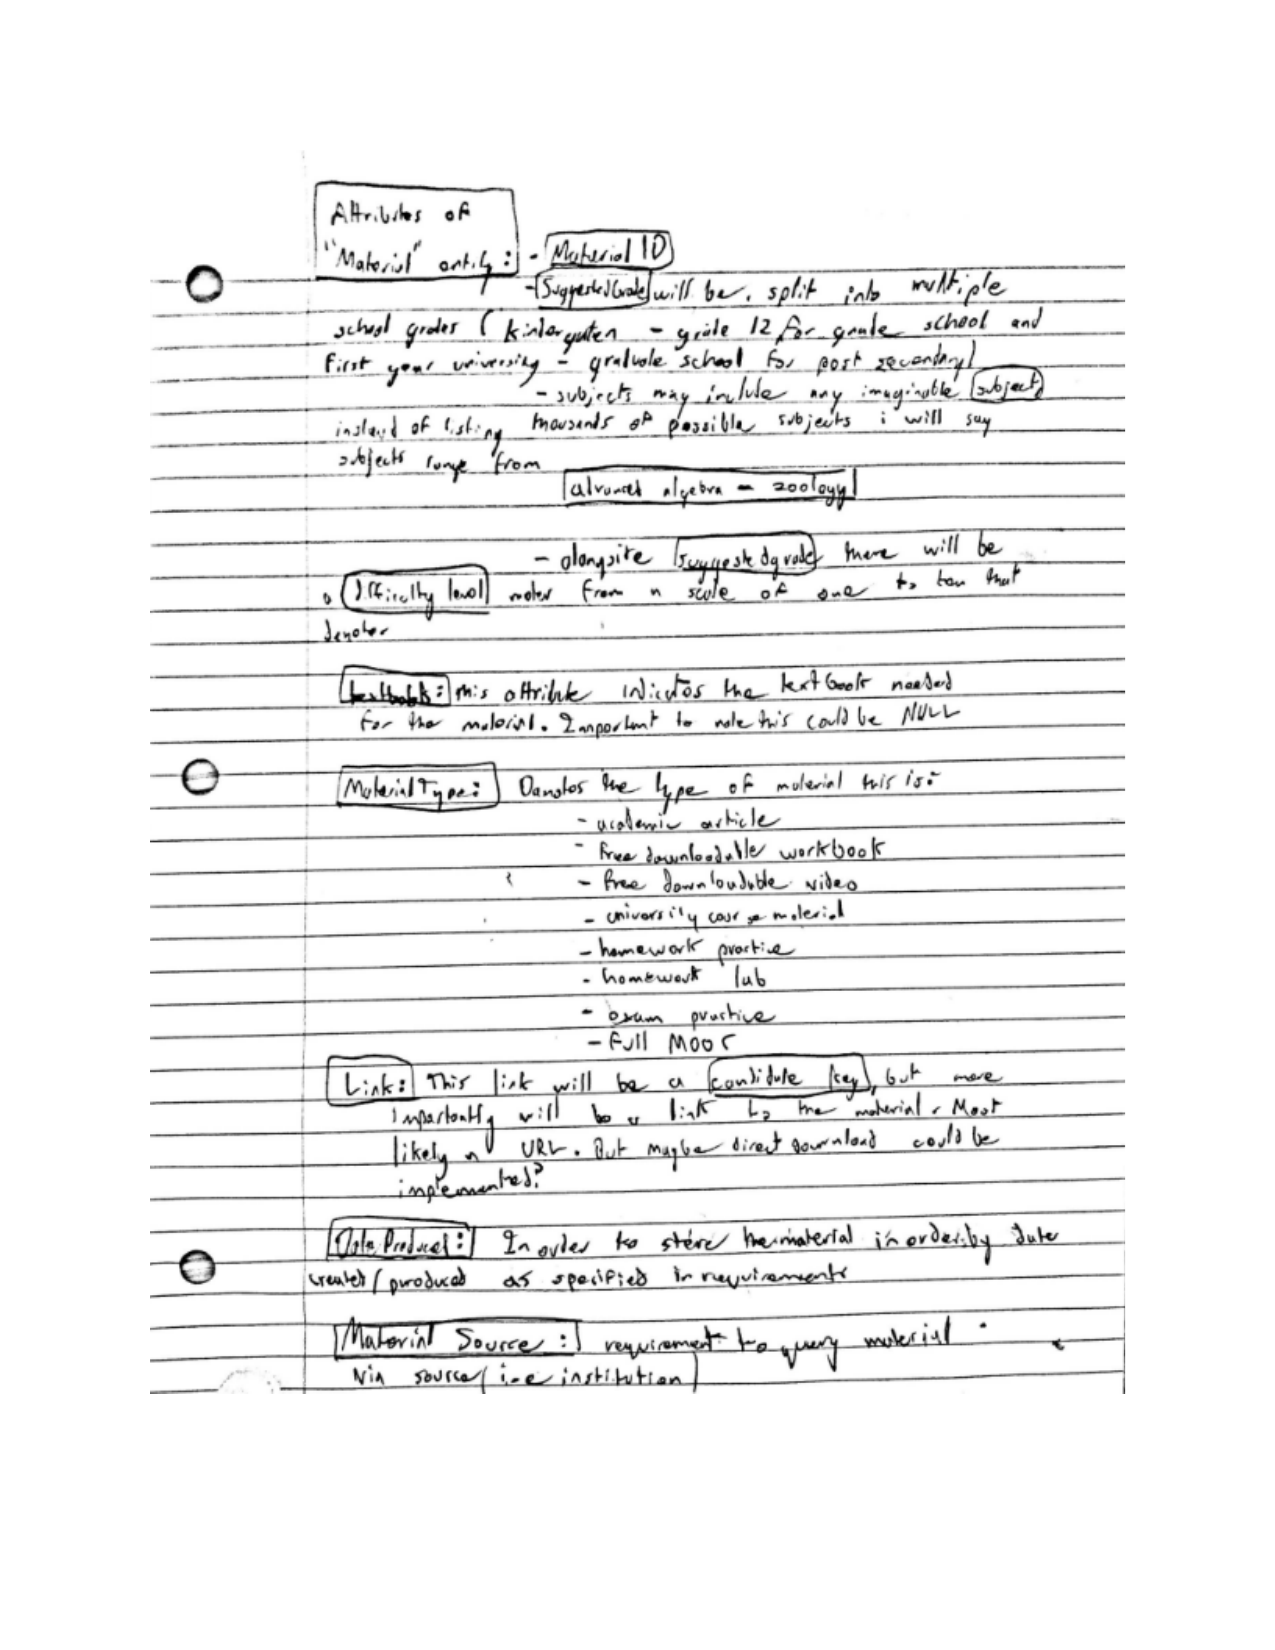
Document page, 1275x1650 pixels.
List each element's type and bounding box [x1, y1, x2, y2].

picture [150, 150, 1125, 1394]
